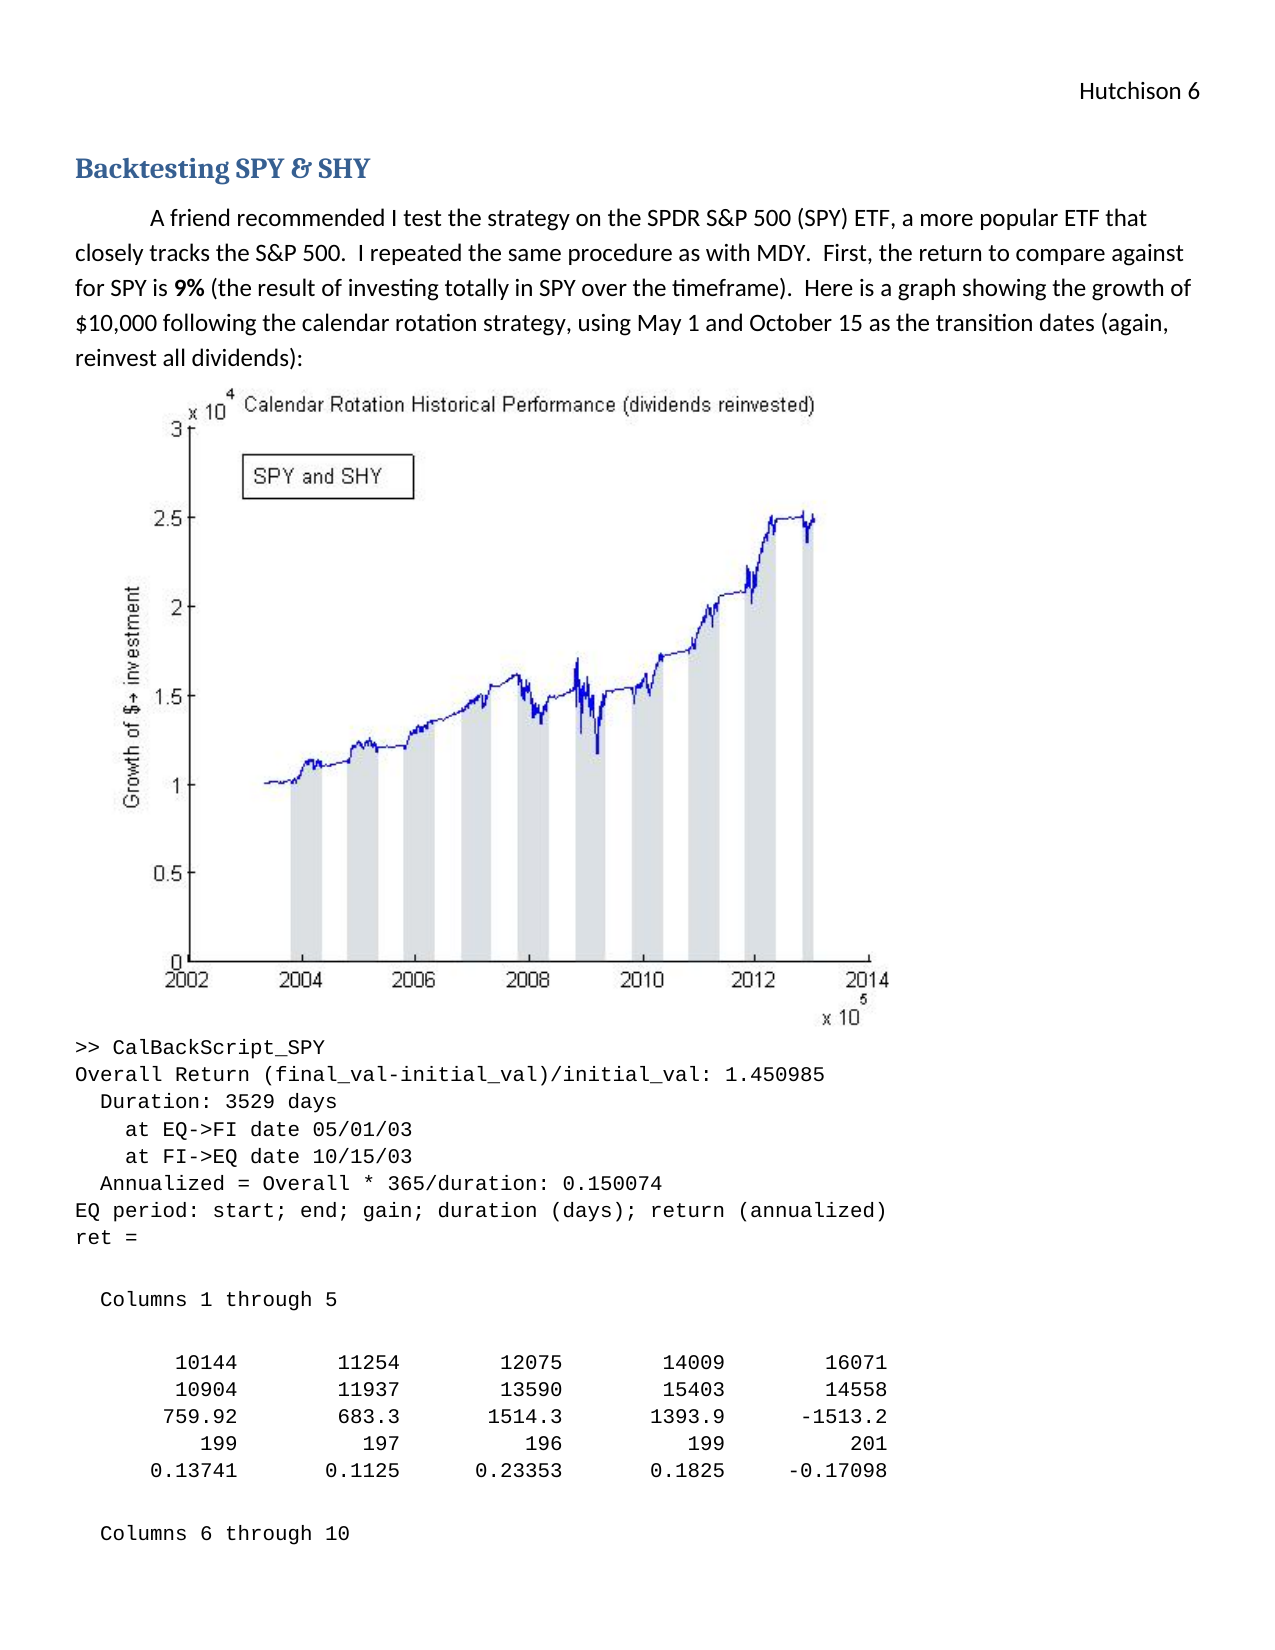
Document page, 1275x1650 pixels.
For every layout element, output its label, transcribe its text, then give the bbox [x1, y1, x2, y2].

text at EQ->FI date 05/01/03 [75, 1118, 1200, 1142]
text 10904 11937 13590 15403 14558 [75, 1379, 1200, 1402]
text A friend recommended I test the strategy on the SPDR S&P 500 (SPY) ETF, a more popular ETF that closely tracks the S&P 500. I repeated the same procedure as with MDY. First, the return to compare against for SPY is 9% (the result of investing totally in SPY over the timeframe). Here is a graph showing the growth of $10,000 following the calendar rotation strategy, using May 1 and October 15 as the transition dates (again, reinvest all dividends): [75, 202, 1200, 372]
text at FI->EQ date 10/15/03 [75, 1146, 1200, 1169]
text ret = [75, 1227, 1200, 1251]
picture [75, 376, 953, 1033]
text EQ period: start; end; gain; duration (days); return (annualized) [75, 1200, 1200, 1224]
subtitle Backtesting SPY & SHY [75, 152, 1200, 186]
text Overall Return (final_val-initial_val)/initial_val: 1.450985 [75, 1064, 1200, 1088]
text Annualized = Overall * 365/duration: 0.150074 [75, 1173, 1200, 1197]
text Columns 1 through 5 [75, 1289, 1200, 1313]
text >> CalBackScript_SPY [75, 1037, 1200, 1061]
text 759.92 683.3 1514.3 1393.9 -1513.2 [75, 1406, 1200, 1430]
text 199 197 196 199 201 [75, 1433, 1200, 1457]
text 10144 11254 12075 14009 16071 [75, 1352, 1200, 1375]
text Duration: 3529 days [75, 1091, 1200, 1115]
text 0.13741 0.1125 0.23353 0.1825 -0.17098 [75, 1460, 1200, 1484]
text Columns 6 through 10 [75, 1523, 1200, 1546]
